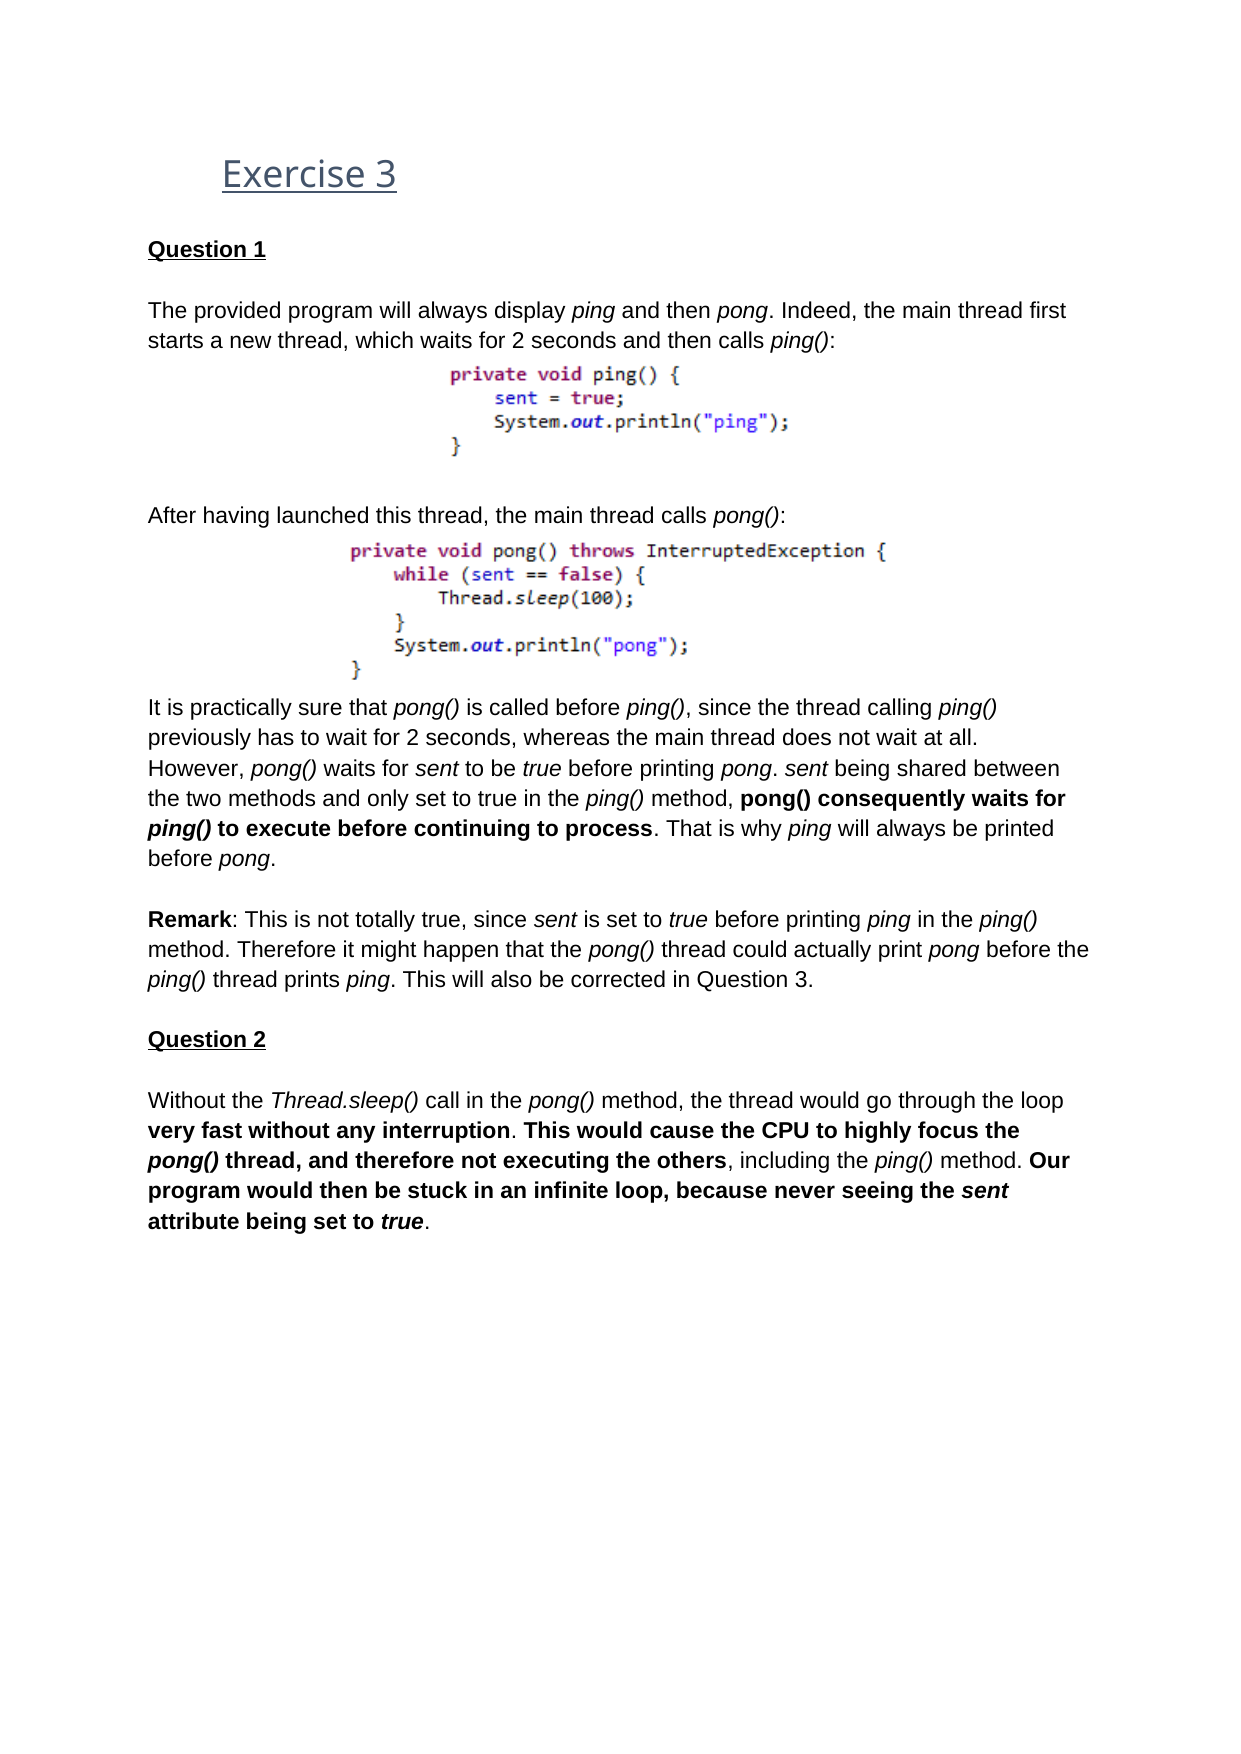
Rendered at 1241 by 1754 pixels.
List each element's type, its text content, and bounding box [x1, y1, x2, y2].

text Exercise 3 [148, 148, 1093, 199]
text After having launched this thread, the main thread calls pong(): [148, 502, 1093, 529]
text Remark: This is not totally true, since sent is set to true before printing ping in the ping() method. Therefore it might happen that the pong() thread could actually print pong before the ping() thread prints ping. This will also be corrected in Question 3. [148, 906, 1093, 992]
text Question 2 [148, 1026, 1093, 1053]
text The provided program will always display ping and then pong. Indeed, the main thread first starts a new thread, which waits for 2 seconds and then calls ping(): [148, 297, 1093, 353]
text Without the Thread.sleep() call in the pong() method, the thread would go through the loop very fast without any interruption. This would cause the CPU to highly focus the pong() thread, and therefore not executing the others, including the ping() method. Our program would then be stuck in an infinite loop, because never seeing the sent attribute being set to true. [148, 1087, 1093, 1234]
text However, pong() waits for sent to be true before printing pong. sent being shared between the two methods and only set to true in the ping() method, pong() consequently waits for ping() to execute before continuing to process. That is why ping will always be printed before pong. [148, 754, 1093, 872]
text Question 1 [148, 236, 1093, 263]
text It is practically sure that pong() is called before ping(), since the thread calling ping() previously has to wait for 2 seconds, whereas the main thread does not wait at all. [148, 694, 1093, 751]
picture [324, 532, 917, 691]
picture [430, 357, 810, 469]
